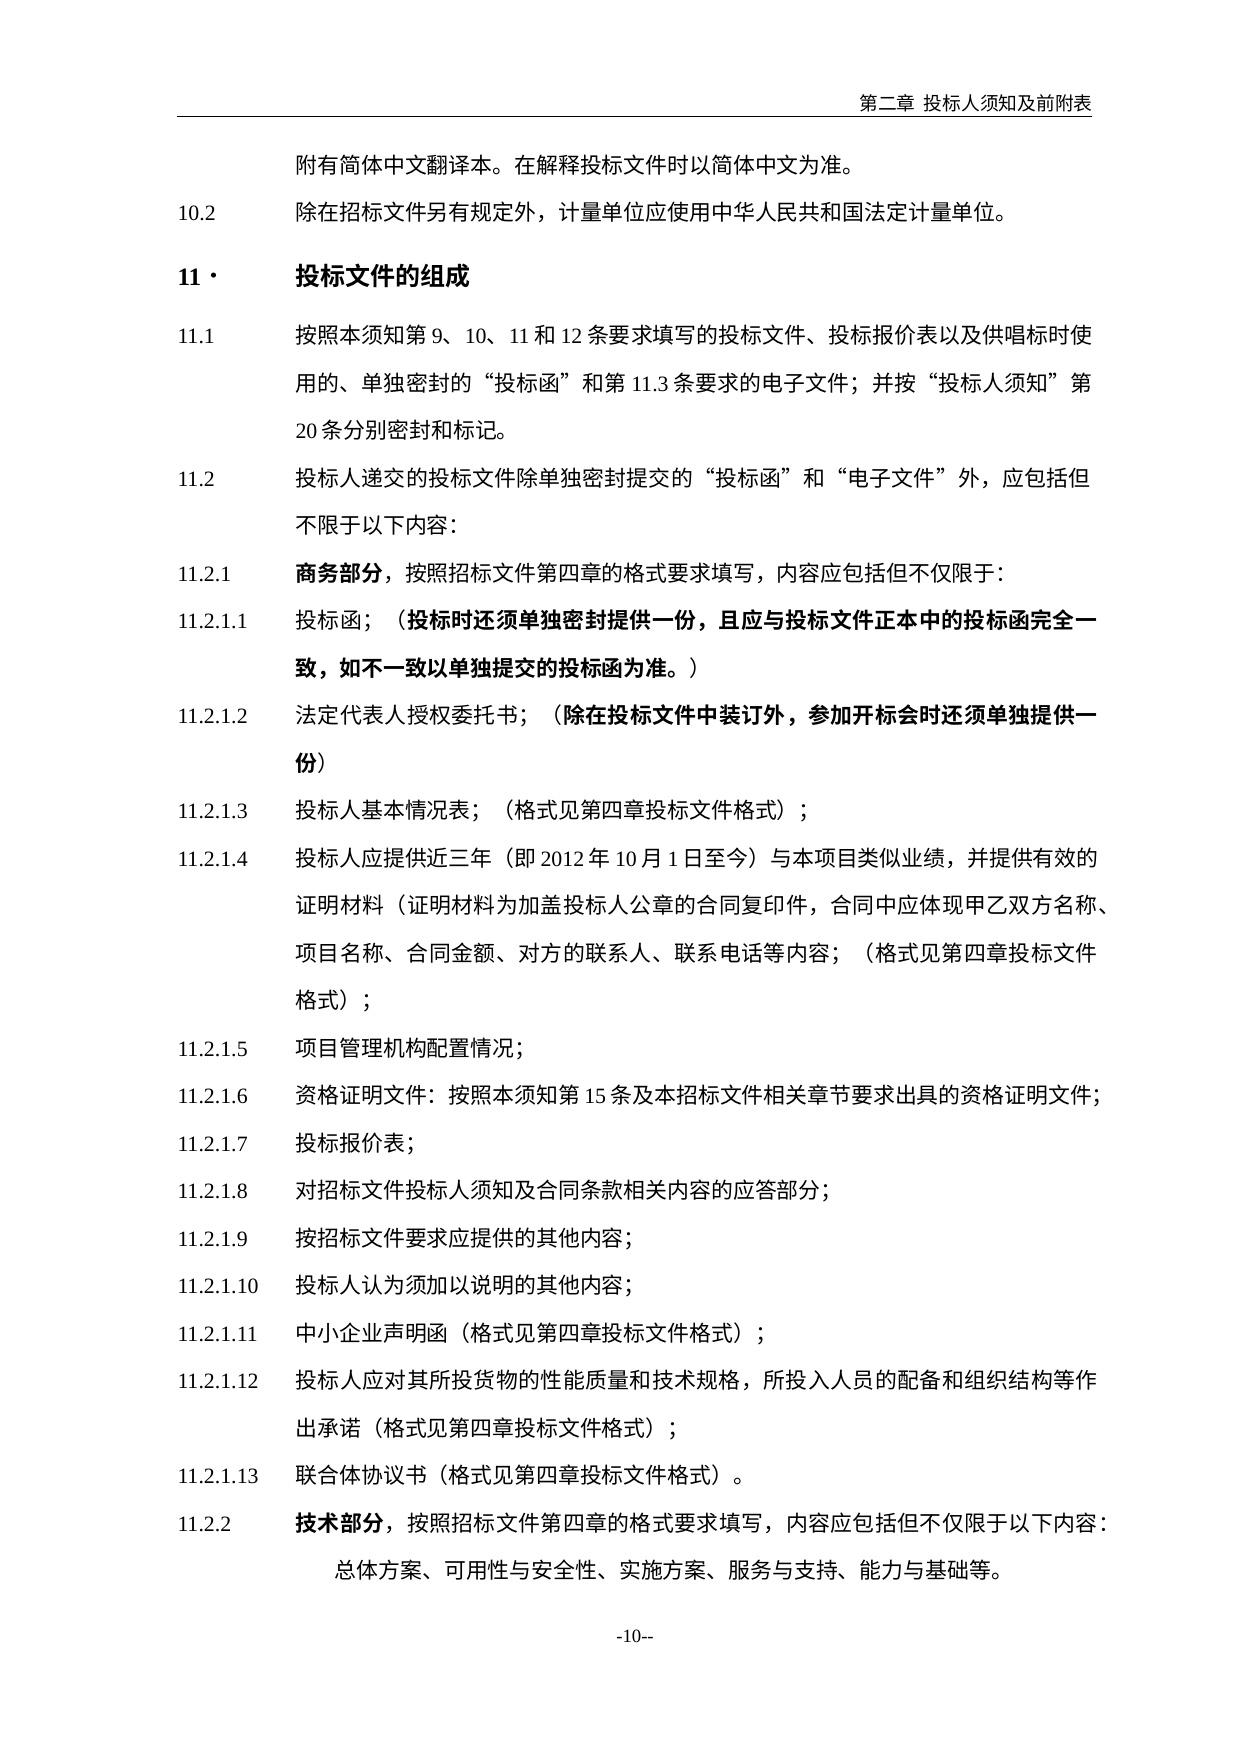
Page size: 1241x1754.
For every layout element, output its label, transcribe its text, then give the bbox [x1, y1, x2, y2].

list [177, 148, 1092, 179]
list 投标人应对其所投货物的性能质量和技术规格，所投入人员的配备和组织结构等作出承诺（格式见第四章投标文件格式）； [177, 1363, 1098, 1442]
list 按招标文件要求应提供的其他内容； [177, 1221, 1098, 1252]
subtitle 投标文件的组成 [177, 259, 1092, 293]
list 投标报价表； [177, 1126, 1098, 1157]
list 投标人应提供近三年（即2012年10月1日至今）与本项目类似业绩，并提供有效的证明材料（证明材料为加盖投标人公章的合同复印件，合同中应体现甲乙双方名称、项目名称、合同金额、对方的联系人、联系电话等内容；（格式见第四章投标文件格式）； [177, 841, 1098, 1015]
list 投标人递交的投标文件除单独密封提交的“投标函”和“电子文件”外，应包括但不限于以下内容： [177, 461, 1092, 540]
list 除在招标文件另有规定外，计量单位应使用中华人民共和国法定计量单位。 [177, 195, 1092, 227]
list 法定代表人授权委托书；（除在投标文件中装订外，参加开标会时还须单独提供一份） [177, 698, 1098, 777]
list 项目管理机构配置情况； [177, 1031, 1098, 1062]
list 资格证明文件：按照本须知第15条及本招标文件相关章节要求出具的资格证明文件； [177, 1078, 1098, 1110]
list 联合体协议书（格式见第四章投标文件格式）。 [177, 1458, 1098, 1490]
list 按照本须知第9、10、11和12条要求填写的投标文件、投标报价表以及供唱标时使用的、单独密封的“投标函”和第11.3条要求的电子文件；并按“投标人须知”第20条分别密封和标记。 [177, 318, 1092, 445]
list 对招标文件投标人须知及合同条款相关内容的应答部分； [177, 1173, 1098, 1205]
list 投标人认为须加以说明的其他内容； [177, 1268, 1098, 1300]
list 投标函；（投标时还须单独密封提供一份，且应与投标文件正本中的投标函完全一致，如不一致以单独提交的投标函为准。） [177, 603, 1098, 682]
list 技术部分，按照招标文件第四章的格式要求填写，内容应包括但不仅限于以下内容： 总体方案、可用性与安全性、实施方案、服务与支持、能力与基础等。 [177, 1506, 1098, 1585]
list 投标人基本情况表；（格式见第四章投标文件格式）； [177, 793, 1098, 825]
list 商务部分，按照招标文件第四章的格式要求填写，内容应包括但不仅限于： [177, 556, 1098, 587]
list 中小企业声明函（格式见第四章投标文件格式）； [177, 1316, 1098, 1347]
